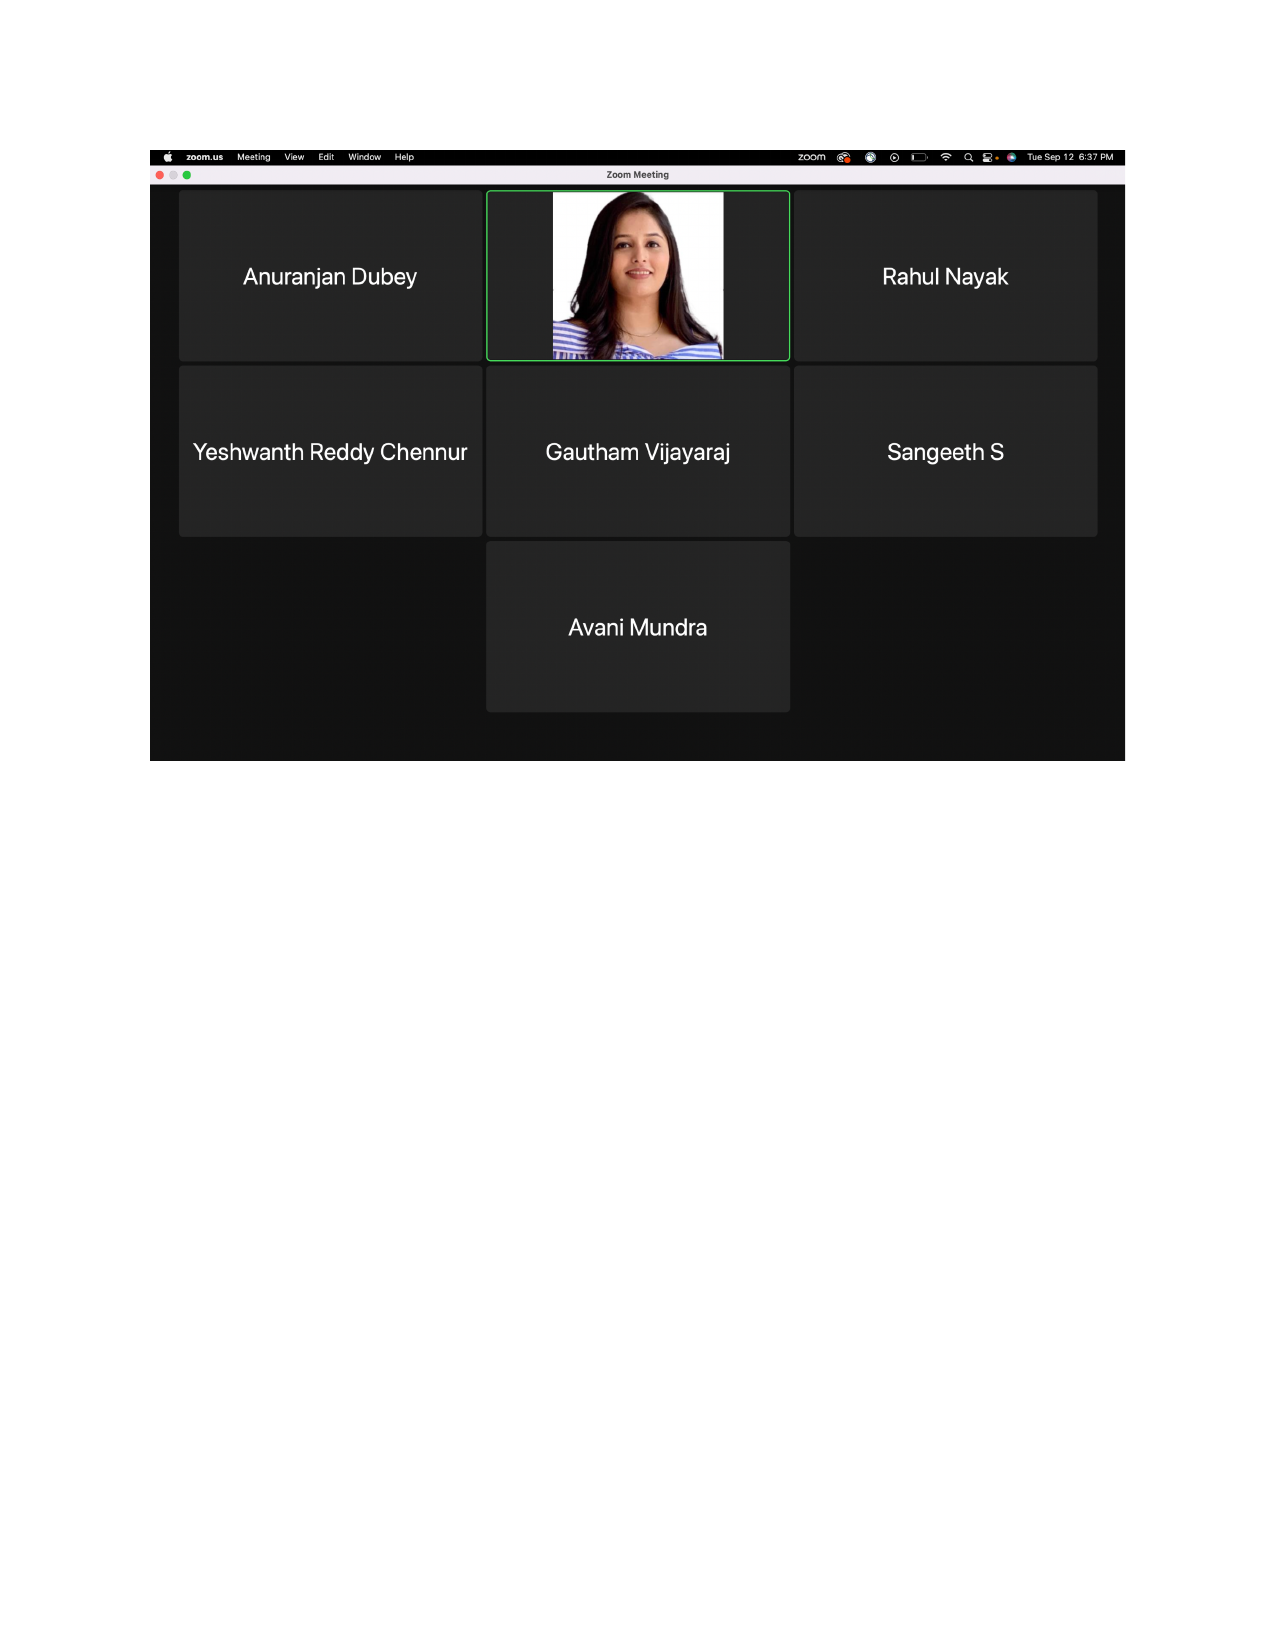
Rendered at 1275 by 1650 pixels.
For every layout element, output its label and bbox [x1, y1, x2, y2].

picture [150, 150, 1125, 761]
